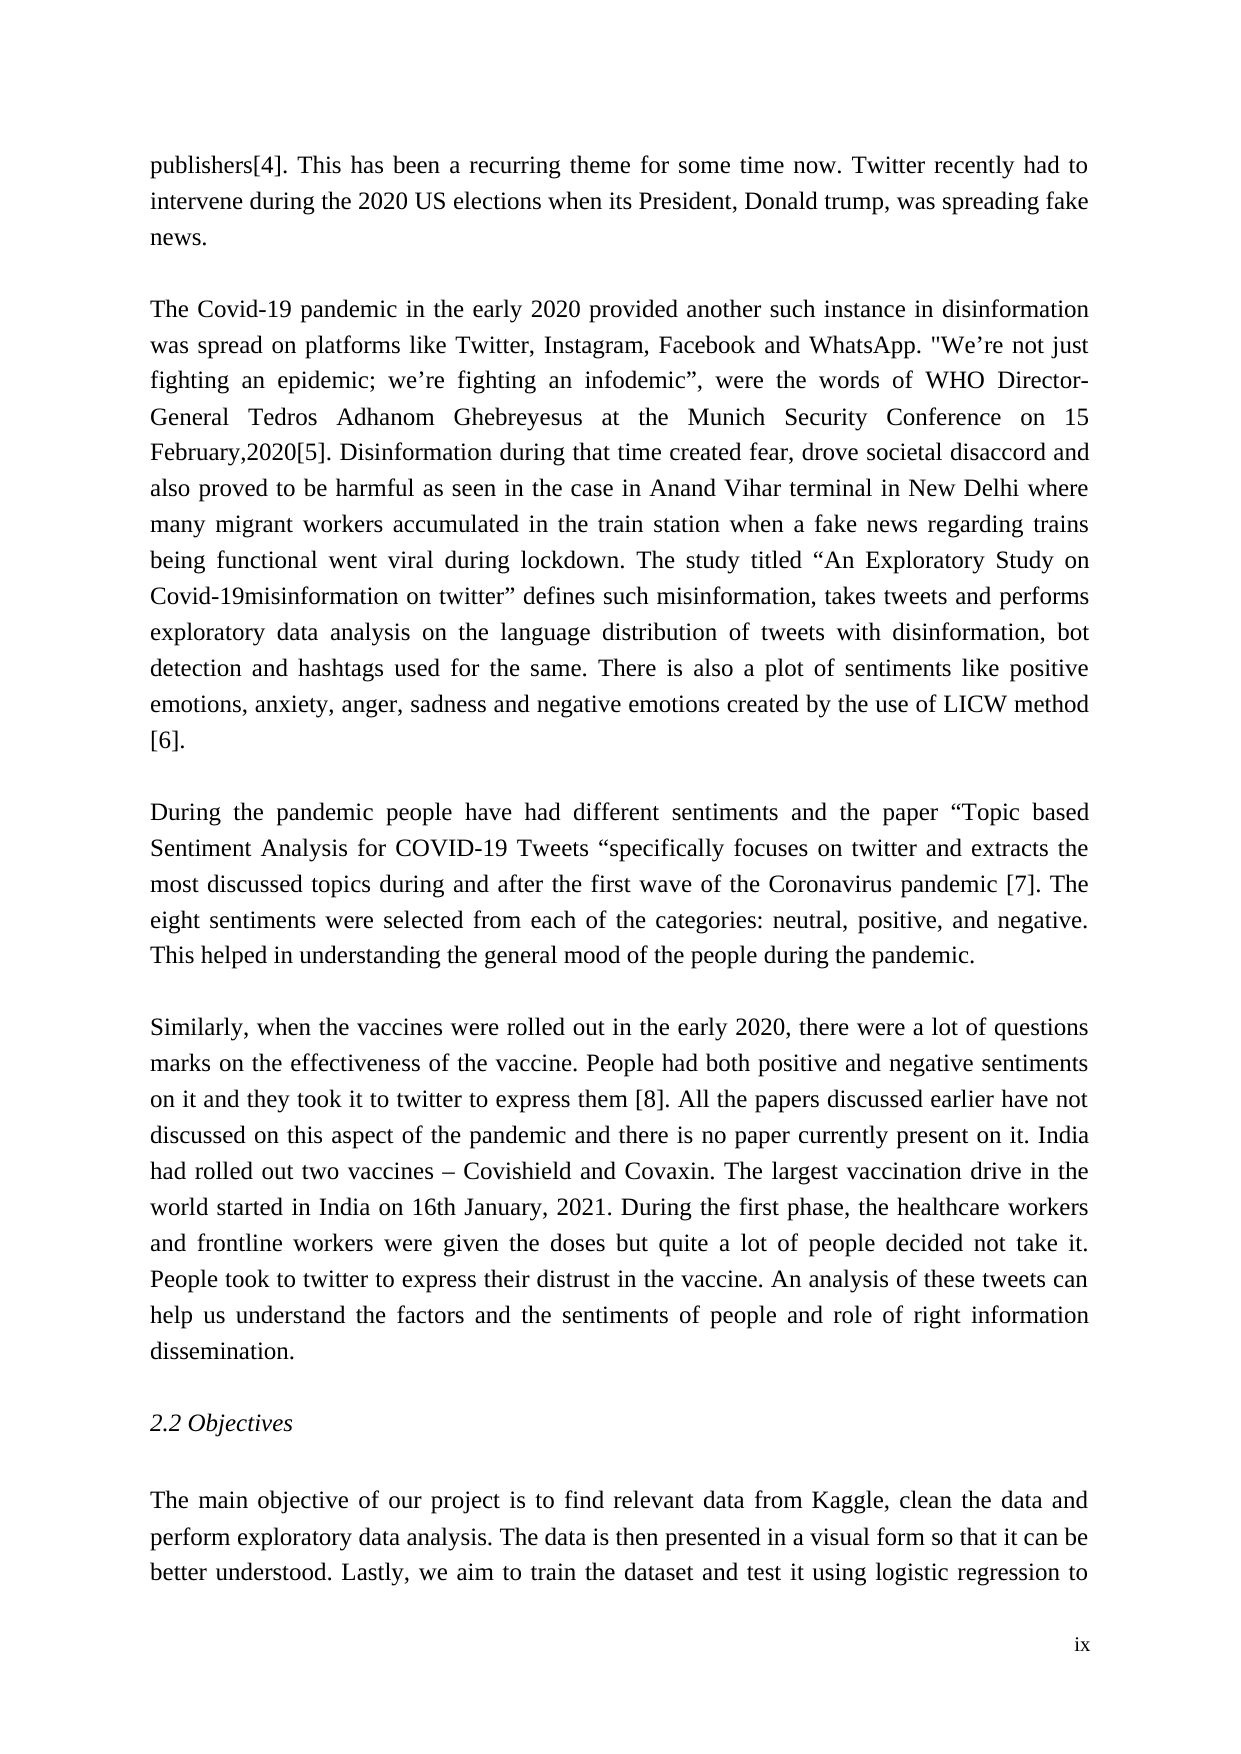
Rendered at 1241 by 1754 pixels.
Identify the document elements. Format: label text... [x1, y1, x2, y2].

text 2.2 Objectives [150, 1408, 1090, 1437]
text Similarly, when the vaccines were rolled out in the early 2020, there were a lot of questions marks on the effectiveness of the vaccine. People had both positive and negative sentiments on it and they took it to twitter to express them [8]. All the papers discussed earlier have not discussed on this aspect of the pandemic and there is no paper currently present on it. India had rolled out two vaccines – Covishield and Covaxin. The largest vaccination drive in the world started in India on 16th January, 2021. During the first phase, the healthcare workers and frontline workers were given the doses but quite a lot of people decided not take it. People took to twitter to express their distrust in the vaccine. An analysis of these tweets can help us understand the factors and the sentiments of people and role of right information dissemination. [150, 1012, 1090, 1365]
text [150, 1486, 1090, 1586]
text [150, 150, 1090, 251]
text During the pandemic people have had different sentiments and the paper “Topic based Sentiment Analysis for COVID-19 Tweets “specifically focuses on twitter and extracts the most discussed topics during and after the first wave of the Coronavirus pandemic [7]. The eight sentiments were selected from each of the categories: neutral, positive, and negative. This helped in understanding the general mood of the people during the pandemic. [150, 797, 1090, 969]
text The Covid-19 pandemic in the early 2020 provided another such instance in disinformation was spread on platforms like Twitter, Instagram, Facebook and WhatsApp. "We’re not just fighting an epidemic; we’re fighting an infodemic”, were the words of WHO Director-General Tedros Adhanom Ghebreyesus at the Munich Security Conference on 15 February,2020[5]. Disinformation during that time created fear, drove societal disaccord and also proved to be harmful as seen in the case in Anand Vihar terminal in New Delhi where many migrant workers accumulated in the train station when a fake news regarding trains being functional went viral during lockdown. The study titled “An Exploratory Study on Covid-19misinformation on twitter” defines such misinformation, takes tweets and performs exploratory data analysis on the language distribution of tweets with disinformation, bot detection and hashtags used for the same. There is also a plot of sentiments like positive emotions, anxiety, anger, sadness and negative emotions created by the use of LICW method [6]. [150, 294, 1090, 754]
